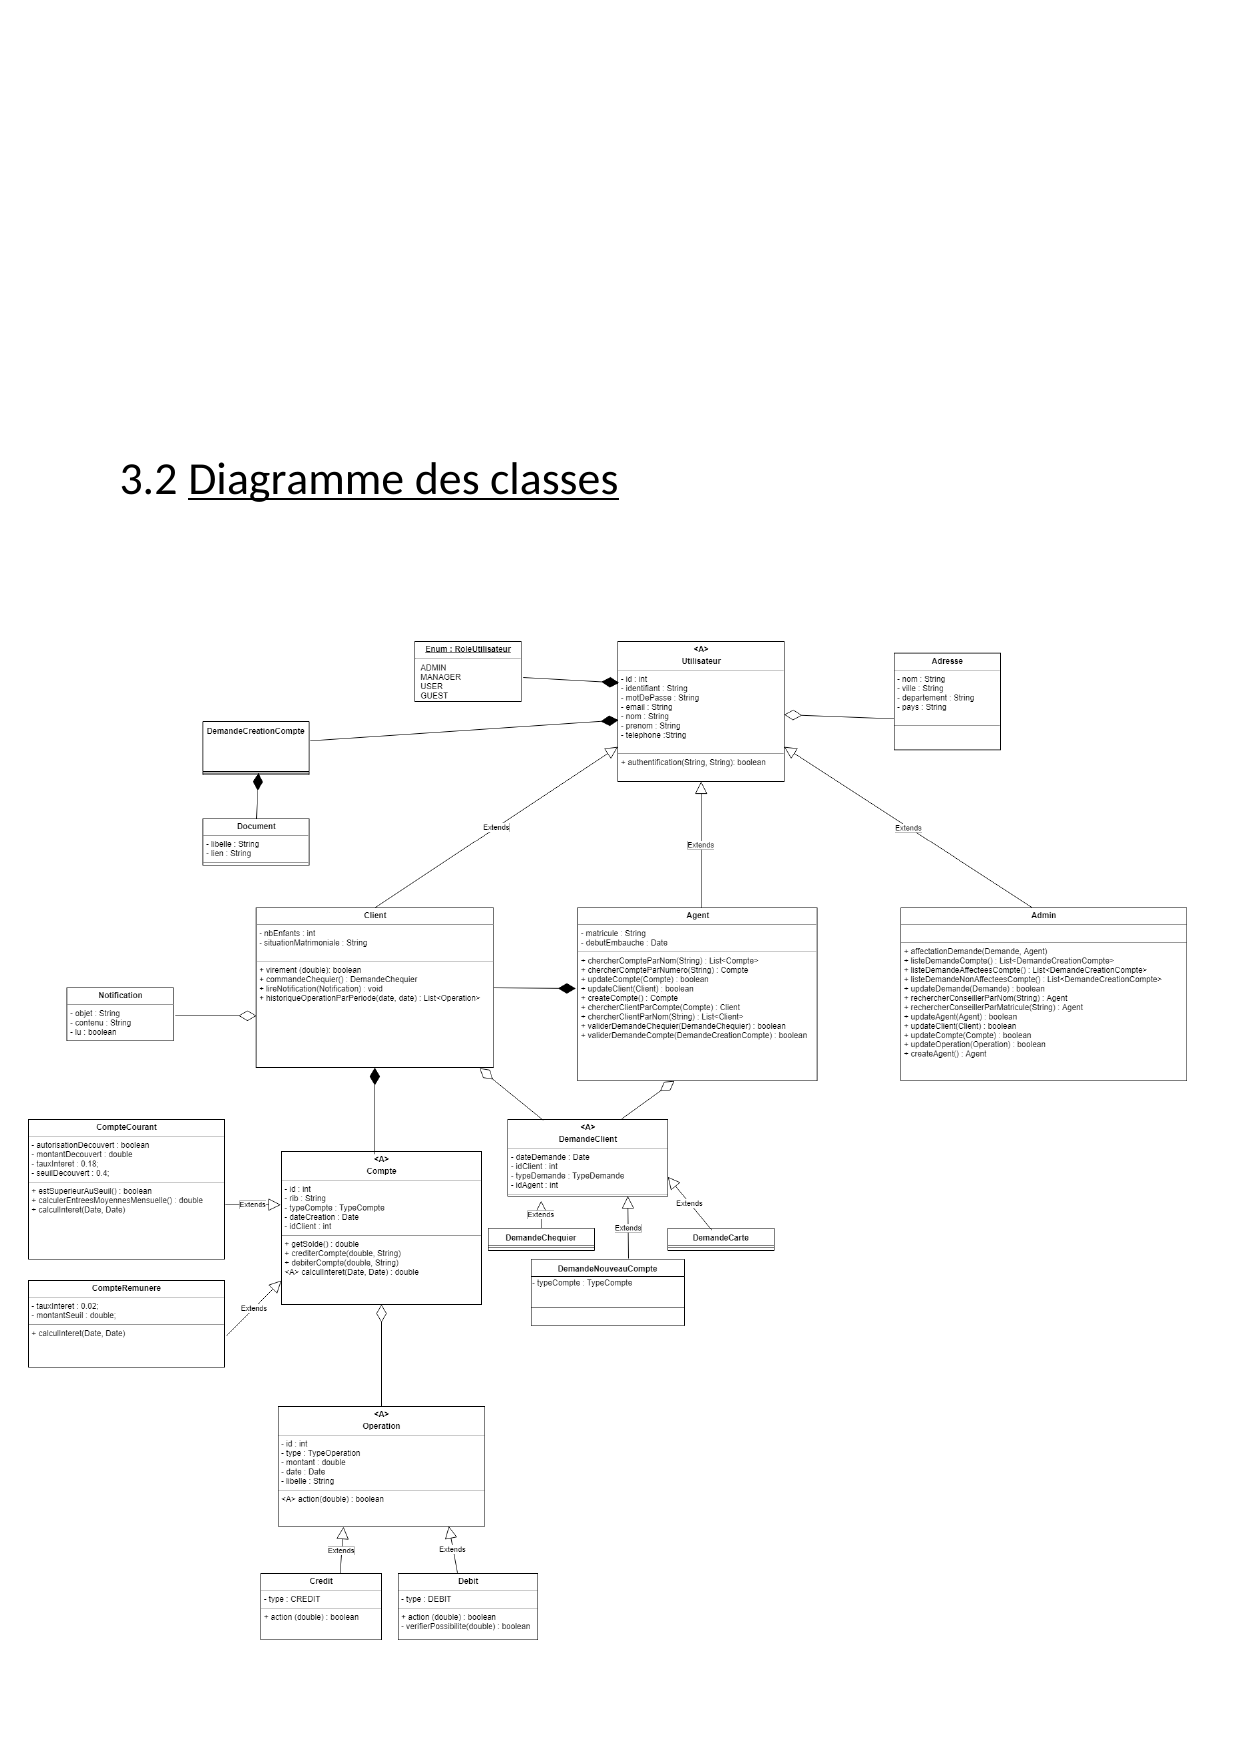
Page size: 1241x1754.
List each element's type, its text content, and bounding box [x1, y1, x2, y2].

picture [28, 641, 1187, 1640]
subtitle Diagramme des classes [119, 450, 1165, 506]
